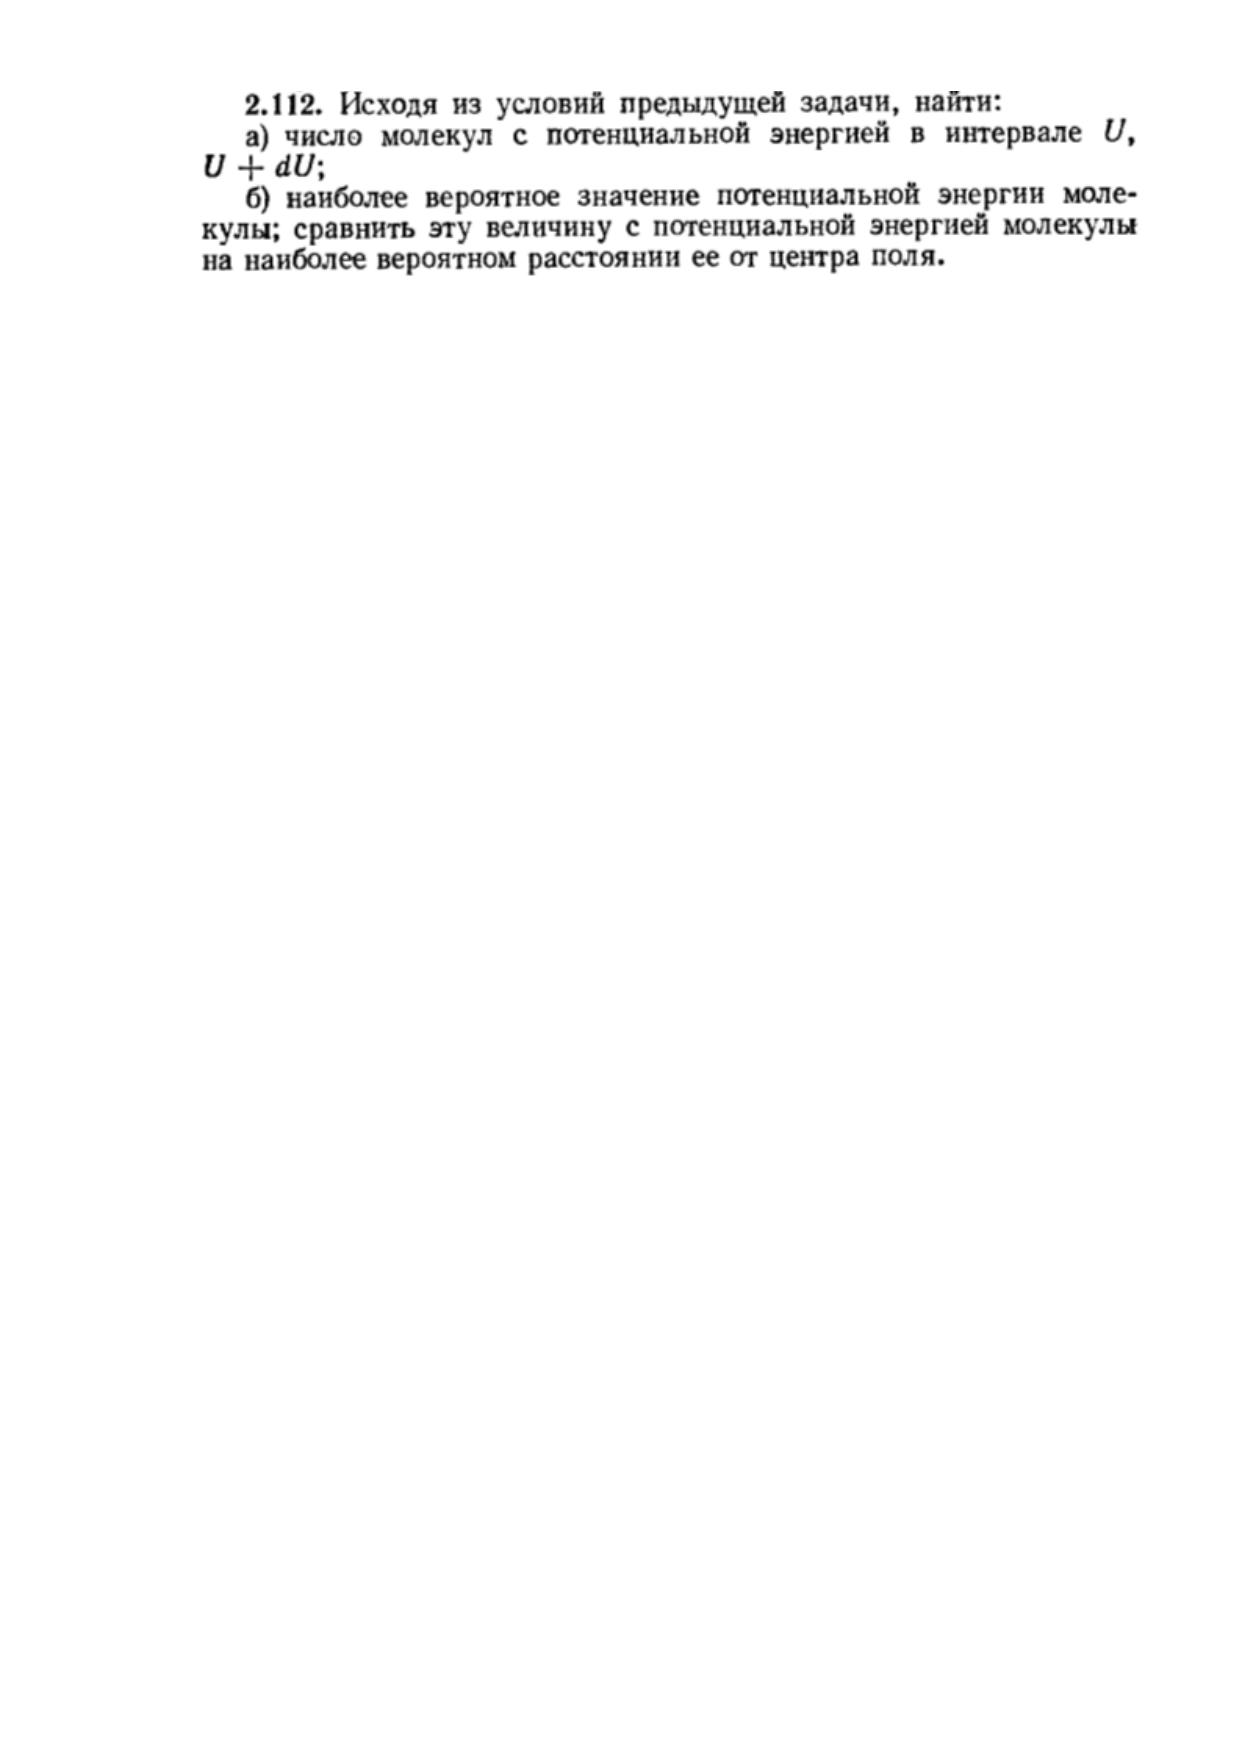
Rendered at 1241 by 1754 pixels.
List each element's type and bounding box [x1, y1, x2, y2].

picture [177, 91, 1149, 282]
